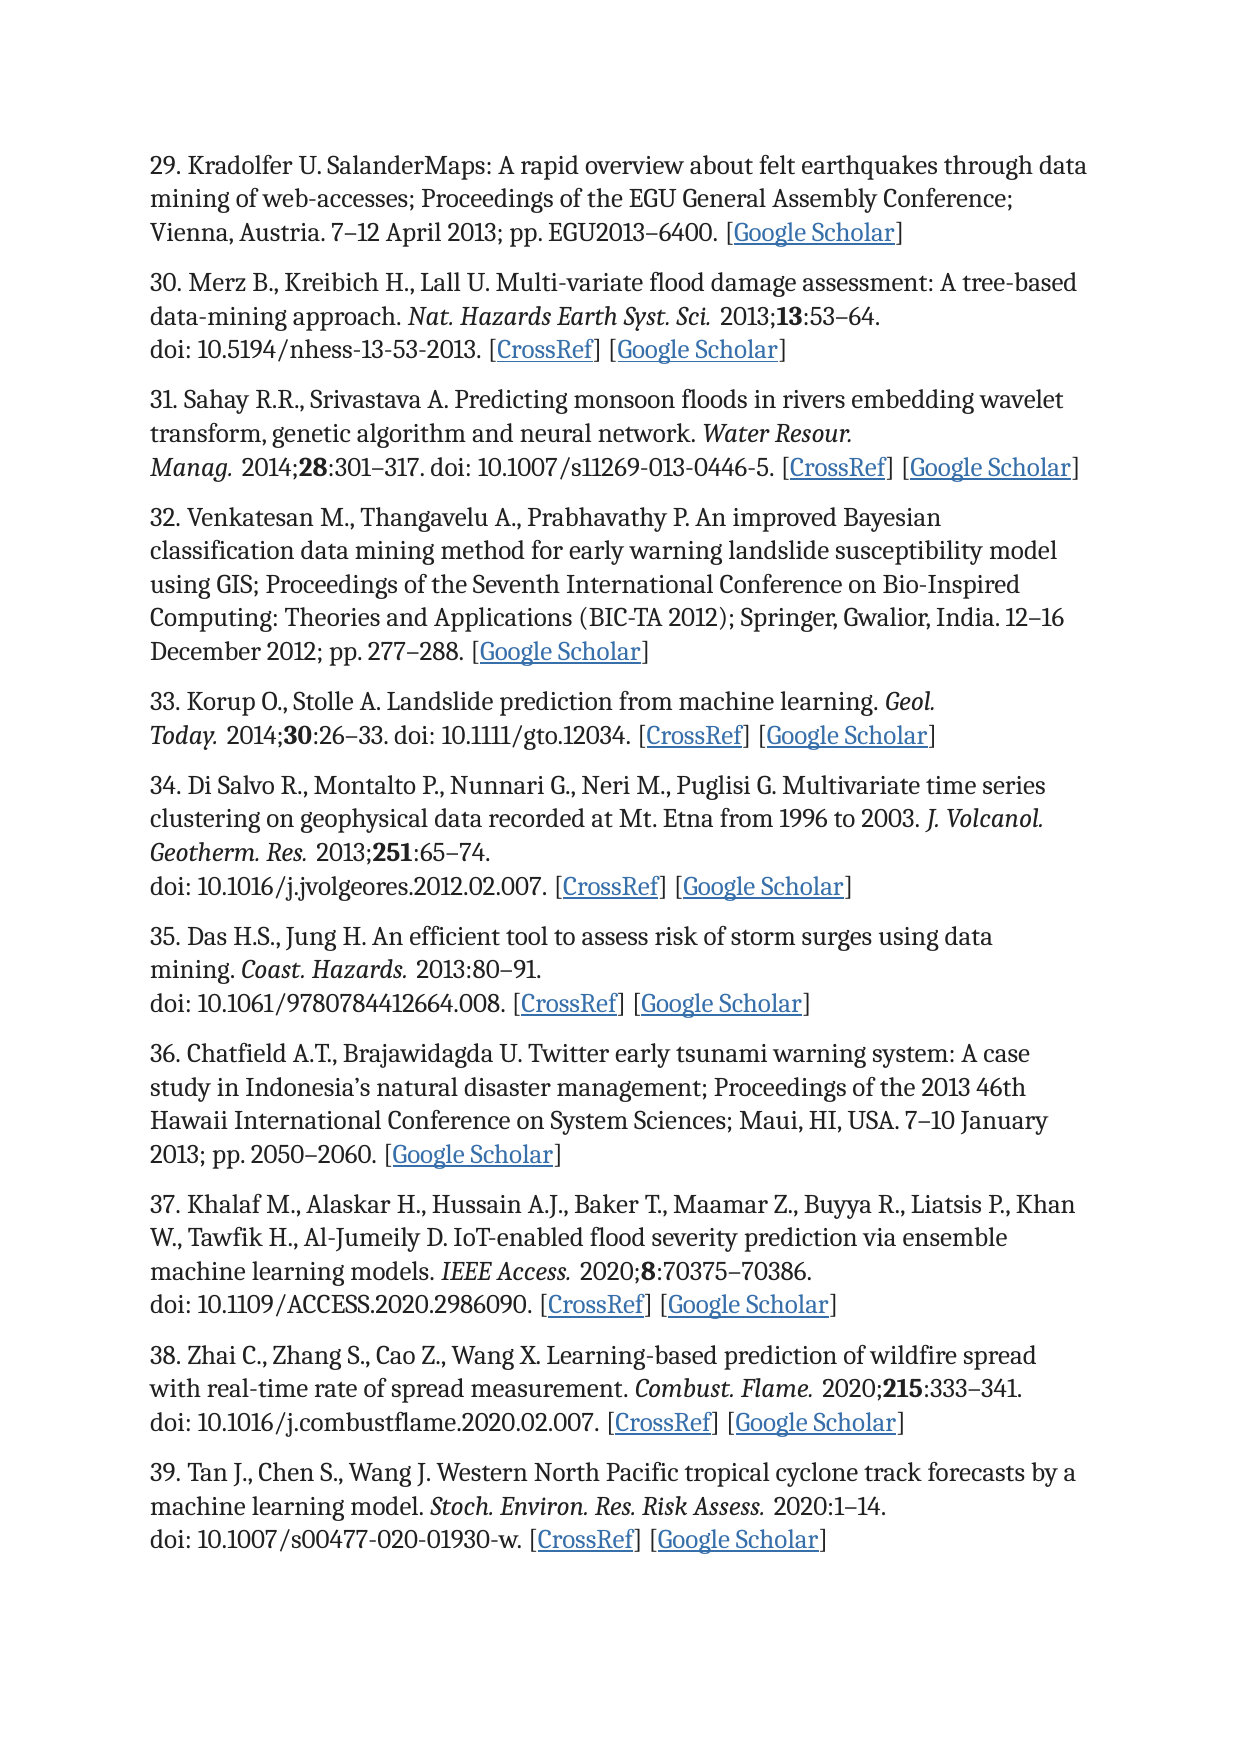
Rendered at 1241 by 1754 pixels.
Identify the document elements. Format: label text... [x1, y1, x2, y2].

text 38. Zhai C., Zhang S., Cao Z., Wang X. Learning-based prediction of wildfire spread with real-time rate of spread measurement. Combust. Flame. 2020;215:333–341. doi: 10.1016/j.combustflame.2020.02.007. [CrossRef] [Google Scholar] [150, 1340, 1090, 1438]
text 35. Das H.S., Jung H. An efficient tool to assess risk of storm surges using data mining. Coast. Hazards. 2013:80–91. doi: 10.1061/9780784412664.008. [CrossRef] [Google Scholar] [150, 921, 1090, 1019]
text 37. Khalaf M., Alaskar H., Hussain A.J., Baker T., Maamar Z., Buyya R., Liatsis P., Khan W., Tawfik H., Al-Jumeily D. IoT-enabled flood severity prediction via ensemble machine learning models. IEEE Access. 2020;8:70375–70386. doi: 10.1109/ACCESS.2020.2986090. [CrossRef] [Google Scholar] [150, 1189, 1090, 1321]
text 32. Venkatesan M., Thangavelu A., Prabhavathy P. An improved Bayesian classification data mining method for early warning landslide susceptibility model using GIS; Proceedings of the Seventh International Conference on Bio-Inspired Computing: Theories and Applications (BIC-TA 2012); Springer, Gwalior, India. 12–16 December 2012; pp. 277–288. [Google Scholar] [150, 502, 1090, 667]
text 39. Tan J., Chen S., Wang J. Western North Pacific tropical cyclone track forecasts by a machine learning model. Stoch. Environ. Res. Risk Assess. 2020:1–14. doi: 10.1007/s00477-020-01930-w. [CrossRef] [Google Scholar] [150, 1457, 1090, 1555]
text 30. Merz B., Kreibich H., Lall U. Multi-variate flood damage assessment: A tree-based data-mining approach. Nat. Hazards Earth Syst. Sci. 2013;13:53–64. doi: 10.5194/nhess-13-53-2013. [CrossRef] [Google Scholar] [150, 267, 1090, 366]
text 34. Di Salvo R., Montalto P., Nunnari G., Neri M., Puglisi G. Multivariate time series clustering on geophysical data recorded at Mt. Etna from 1996 to 2003. J. Volcanol. Geotherm. Res. 2013;251:65–74. doi: 10.1016/j.jvolgeores.2012.02.007. [CrossRef] [Google Scholar] [150, 770, 1090, 902]
text 29. Kradolfer U. SalanderMaps: A rapid overview about felt earthquakes through data mining of web-accesses; Proceedings of the EGU General Assembly Conference; Vienna, Austria. 7–12 April 2013; pp. EGU2013–6400. [Google Scholar] [150, 150, 1090, 248]
text 33. Korup O., Stolle A. Landslide prediction from machine learning. Geol. Today. 2014;30:26–33. doi: 10.1111/gto.12034. [CrossRef] [Google Scholar] [150, 686, 1090, 751]
text 31. Sahay R.R., Srivastava A. Predicting monsoon floods in rivers embedding wavelet transform, genetic algorithm and neural network. Water Resour. Manag. 2014;28:301–317. doi: 10.1007/s11269-013-0446-5. [CrossRef] [Google Scholar] [150, 384, 1090, 483]
text 36. Chatfield A.T., Brajawidagda U. Twitter early tsunami warning system: A case study in Indonesia’s natural disaster management; Proceedings of the 2013 46th Hawaii International Conference on System Sciences; Maui, HI, USA. 7–10 January 2013; pp. 2050–2060. [Google Scholar] [150, 1038, 1090, 1170]
